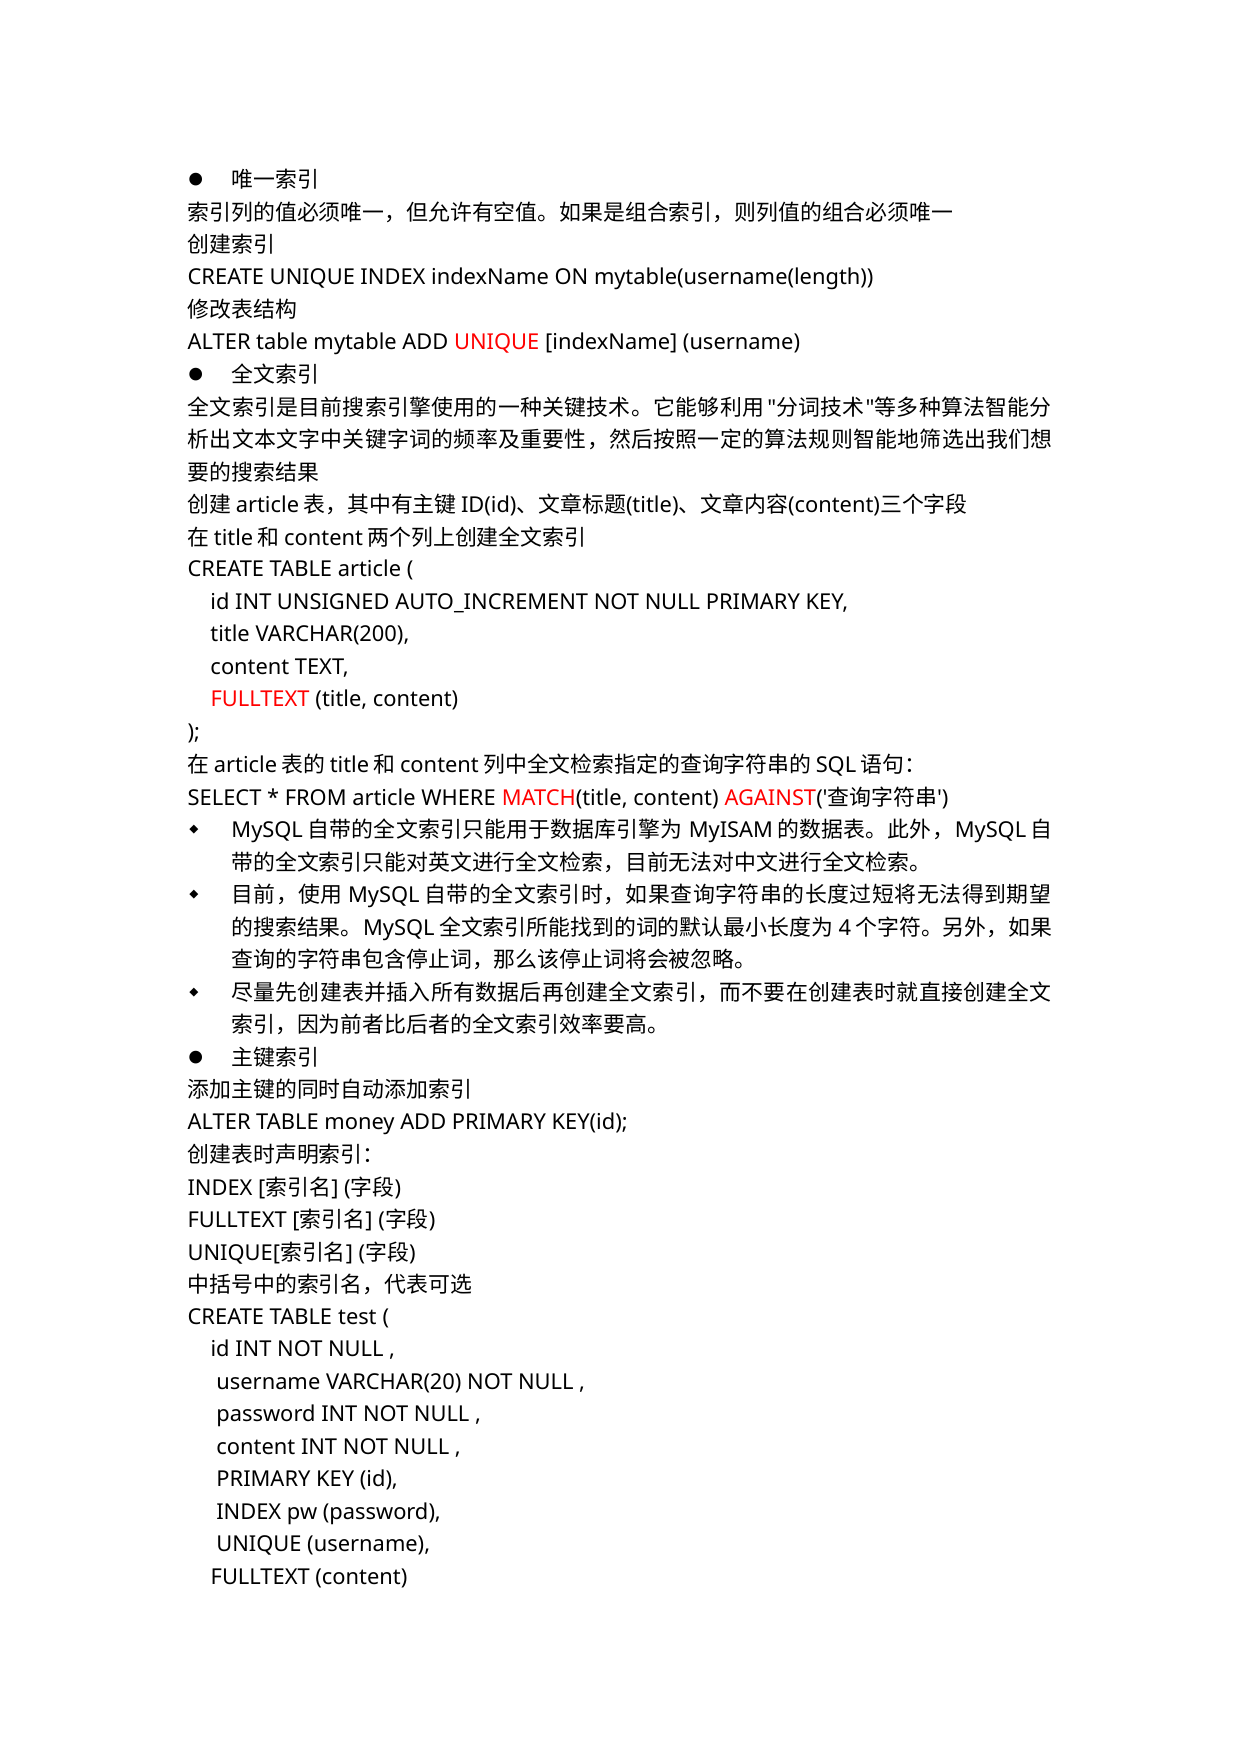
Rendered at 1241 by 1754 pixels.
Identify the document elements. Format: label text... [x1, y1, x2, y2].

text 添加主键的同时自动添加索引 [187, 1072, 1053, 1104]
text CREATE UNIQUE INDEX indexName ON mytable(username(length)) [187, 259, 1053, 292]
text 创建索引 [187, 227, 1053, 259]
text content TEXT, [187, 649, 1053, 682]
text ALTER TABLE money ADD PRIMARY KEY(id); [187, 1104, 1053, 1137]
text CREATE TABLE article ( [187, 552, 1053, 584]
text 中括号中的索引名，代表可选 [187, 1267, 1053, 1299]
text 在title和content两个列上创建全文索引 [187, 519, 1053, 552]
list 唯一索引 [187, 162, 1053, 194]
text SELECT * FROM article WHERE MATCH(title, content) AGAINST('查询字符串') [187, 779, 1053, 812]
text 在article表的title和content列中全文检索指定的查询字符串的SQL语句： [187, 747, 1053, 779]
text ALTER table mytable ADD UNIQUE [indexName] (username) [187, 324, 1053, 357]
text 创建article表，其中有主键ID(id)、文章标题(title)、文章内容(content)三个字段 [187, 487, 1053, 519]
text 索引列的值必须唯一，但允许有空值。如果是组合索引，则列值的组合必须唯一 [187, 194, 1053, 227]
list 主键索引 [187, 1039, 1053, 1072]
list MySQL自带的全文索引只能用于数据库引擎为MyISAM的数据表。此外，MySQL自带的全文索引只能对英文进行全文检索，目前无法对中文进行全文检索。 [187, 812, 1053, 877]
text id INT UNSIGNED AUTO_INCREMENT NOT NULL PRIMARY KEY, [187, 584, 1053, 617]
text ); [187, 714, 1053, 747]
text 创建表时声明索引： INDEX [索引名] (字段) FULLTEXT [索引名] (字段) UNIQUE[索引名] (字段) [187, 1137, 1053, 1267]
text title VARCHAR(200), [187, 617, 1053, 649]
list 尽量先创建表并插入所有数据后再创建全文索引，而不要在创建表时就直接创建全文索引，因为前者比后者的全文索引效率要高。 [187, 974, 1053, 1039]
list 全文索引 [187, 357, 1053, 389]
list 目前，使用MySQL自带的全文索引时，如果查询字符串的长度过短将无法得到期望的搜索结果。MySQL全文索引所能找到的词的默认最小长度为4个字符。另外，如果查询的字符串包含停止词，那么该停止词将会被忽略。 [187, 877, 1053, 974]
text FULLTEXT (title, content) [187, 682, 1053, 714]
text 修改表结构 [187, 292, 1053, 324]
text 全文索引是目前搜索引擎使用的一种关键技术。它能够利用"分词技术"等多种算法智能分析出文本文字中关键字词的频率及重要性，然后按照一定的算法规则智能地筛选出我们想要的搜索结果 [187, 389, 1053, 487]
